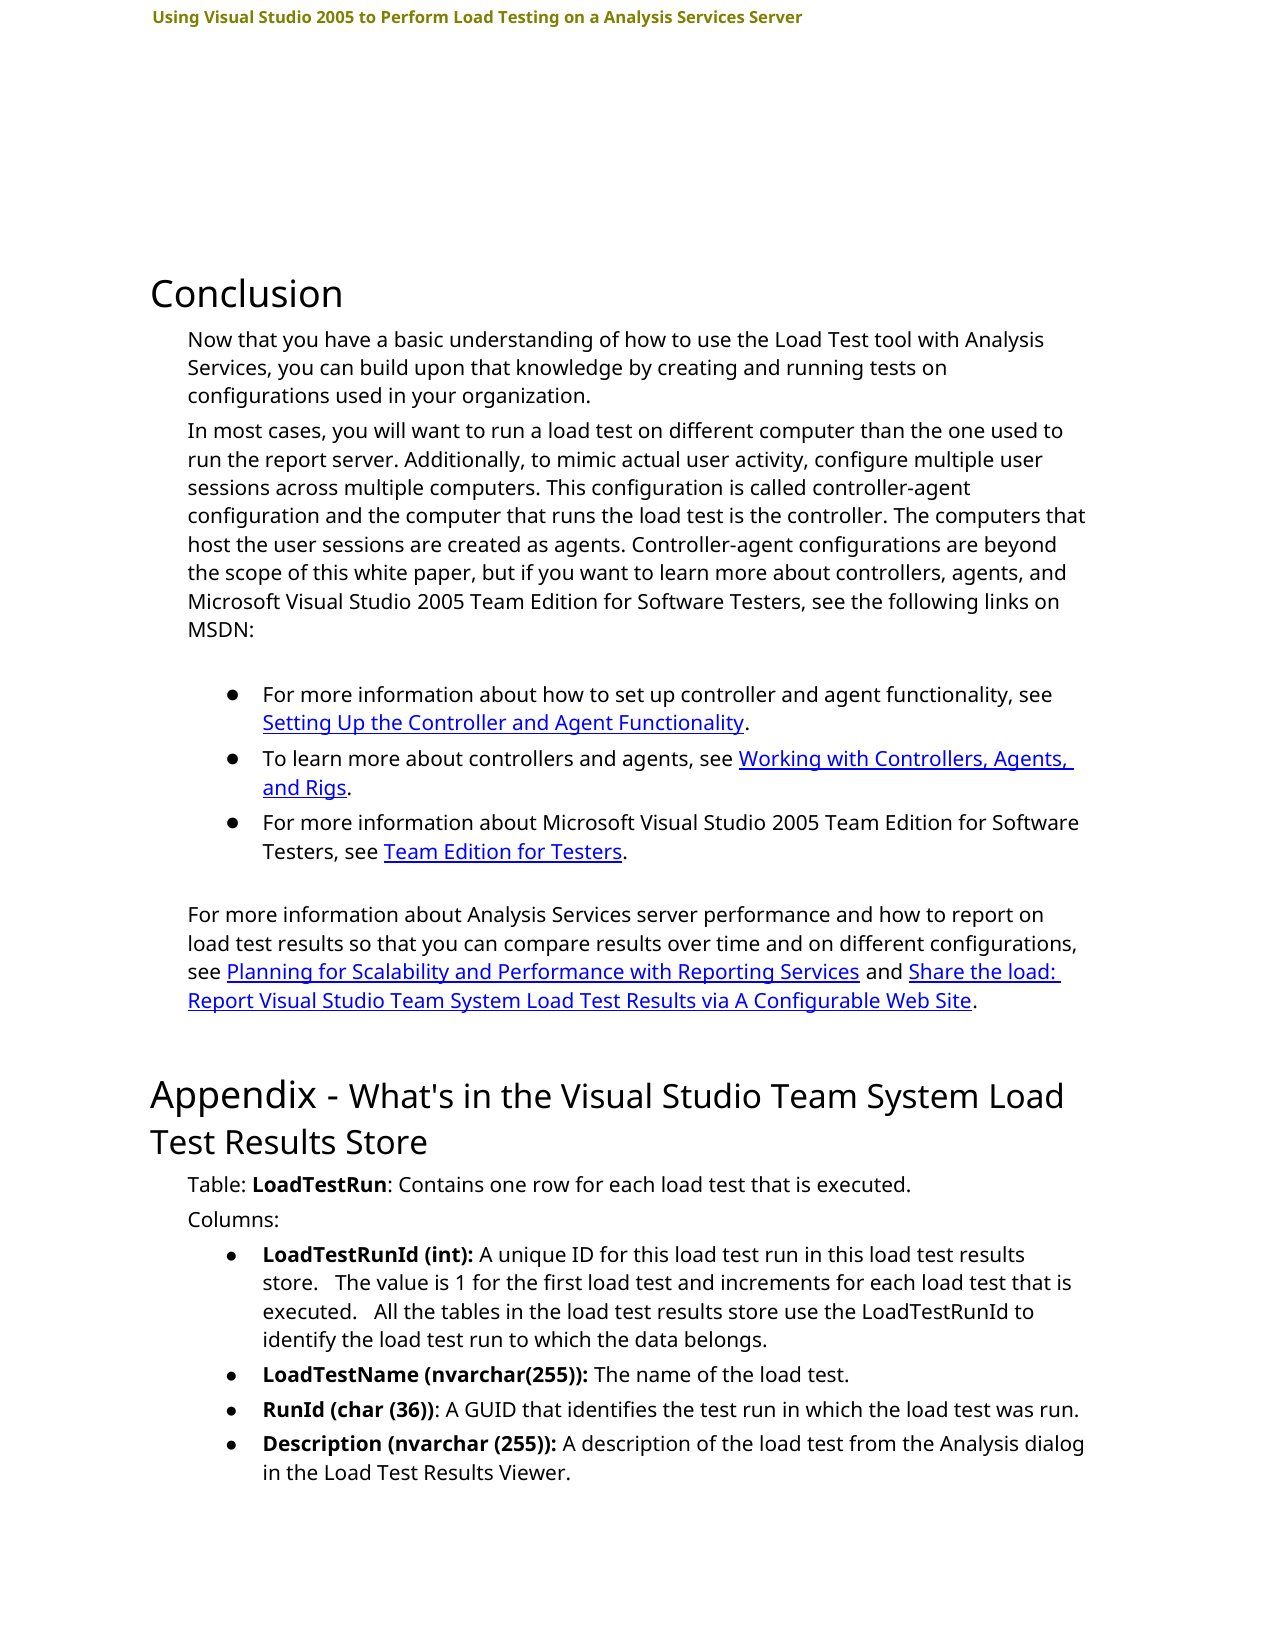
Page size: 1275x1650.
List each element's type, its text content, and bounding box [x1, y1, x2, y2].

list For more information about Microsoft Visual Studio 2005 Team Edition for Software Testers, see Team Edition for Testers. [225, 807, 1087, 894]
list For more information about how to set up controller and agent functionality, see Setting Up the Controller and Agent Functionality. [225, 679, 1087, 737]
text Columns: [187, 1205, 1087, 1234]
list LoadTestRunId (int): A unique ID for this load test run in this load test results store. The value is 1 for the first load test and increments for each load test that is executed. All the tables in the load test results store use the LoadTestRunId to identify the load test run to which the data belongs. [225, 1240, 1087, 1354]
subtitle Appendix - What's in the Visual Studio Team System Load Test Results Store [150, 1068, 1087, 1164]
list Description (nvarchar (255)): A description of the load test from the Analysis dialog in the Load Test Results Viewer. [225, 1429, 1087, 1486]
text For more information about Analysis Services server performance and how to report on load test results so that you can compare results over time and on different configurations, see Planning for Scalability and Performance with Reporting Services and Share the load: Report Visual Studio Team System Load Test Results via A Configurable Web Site. [187, 900, 1087, 1014]
list RunId (char (36)): A GUID that identifies the test run in which the load test was run. [225, 1395, 1087, 1423]
text Table: LoadTestRun: Contains one row for each load test that is executed. [187, 1171, 1087, 1199]
list To learn more about controllers and agents, see Working with Controllers, Agents, and Rigs. [225, 743, 1087, 801]
text Now that you have a basic understanding of how to use the Load Test tool with Analysis Services, you can build upon that knowledge by creating and running tests on configurations used in your organization. [187, 325, 1087, 410]
text In most cases, you will want to run a load test on different computer than the one used to run the report server. Additionally, to mimic actual user activity, configure multiple user sessions across multiple computers. This configuration is called controller-agent configuration and the computer that runs the load test is the controller. The computers that host the user sessions are created as agents. Controller-agent configurations are beyond the scope of this white paper, but if you want to learn more about controllers, agents, and Microsoft Visual Studio 2005 Team Edition for Software Testers, see the following links on MSDN: [187, 416, 1087, 673]
subtitle Conclusion [150, 267, 1087, 318]
list LoadTestName (nvarchar(255)): The name of the load test. [225, 1360, 1087, 1388]
